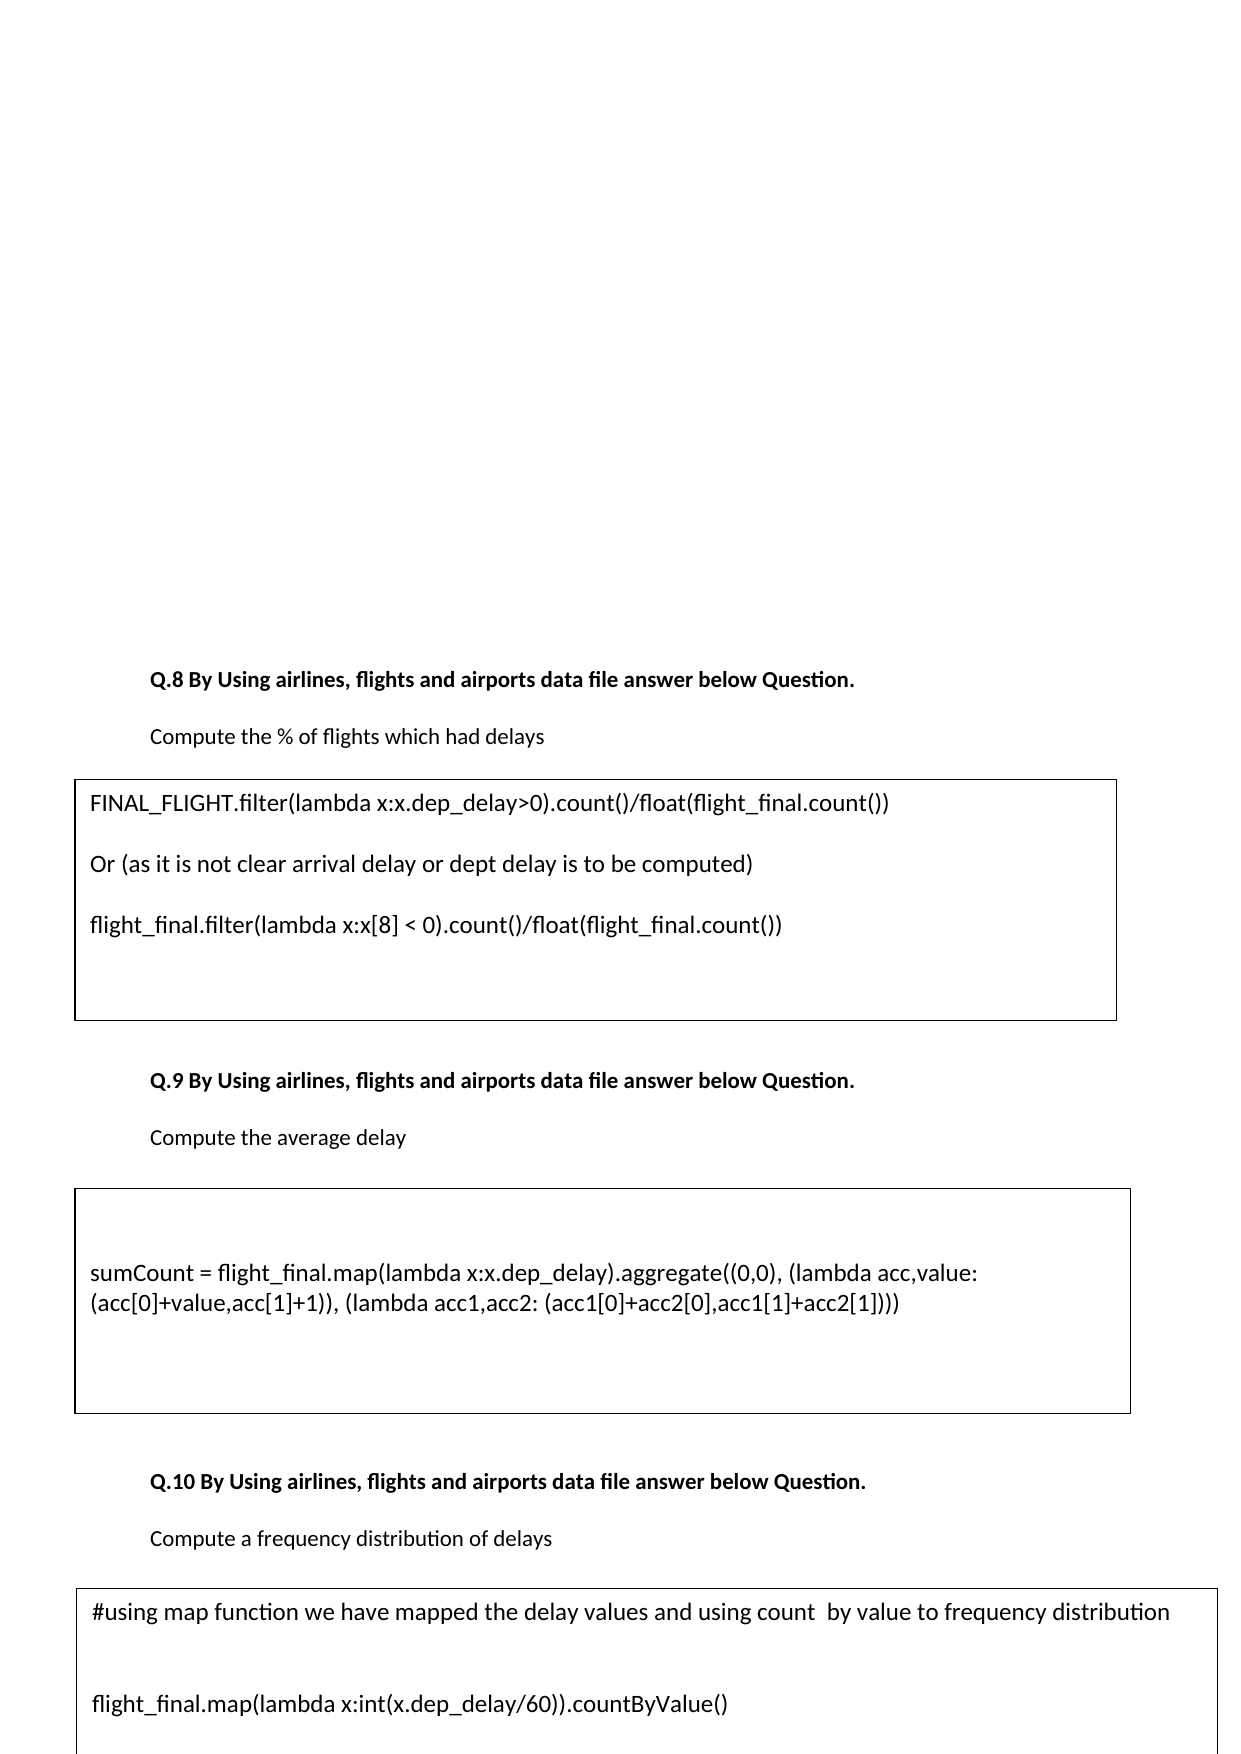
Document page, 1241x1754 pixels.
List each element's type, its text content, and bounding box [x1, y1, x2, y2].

text Compute the average delay [150, 1123, 1090, 1151]
text Q.10 By Using airlines, flights and airports data file answer below Question. [150, 1467, 1090, 1495]
text Compute the % of flights which had delays [150, 722, 1090, 750]
text Q.9 By Using airlines, flights and airports data file answer below Question. [150, 1066, 1090, 1094]
text Q.8 By Using airlines, flights and airports data file answer below Question. [150, 665, 1090, 693]
text Compute a frequency distribution of delays [150, 1524, 1090, 1552]
